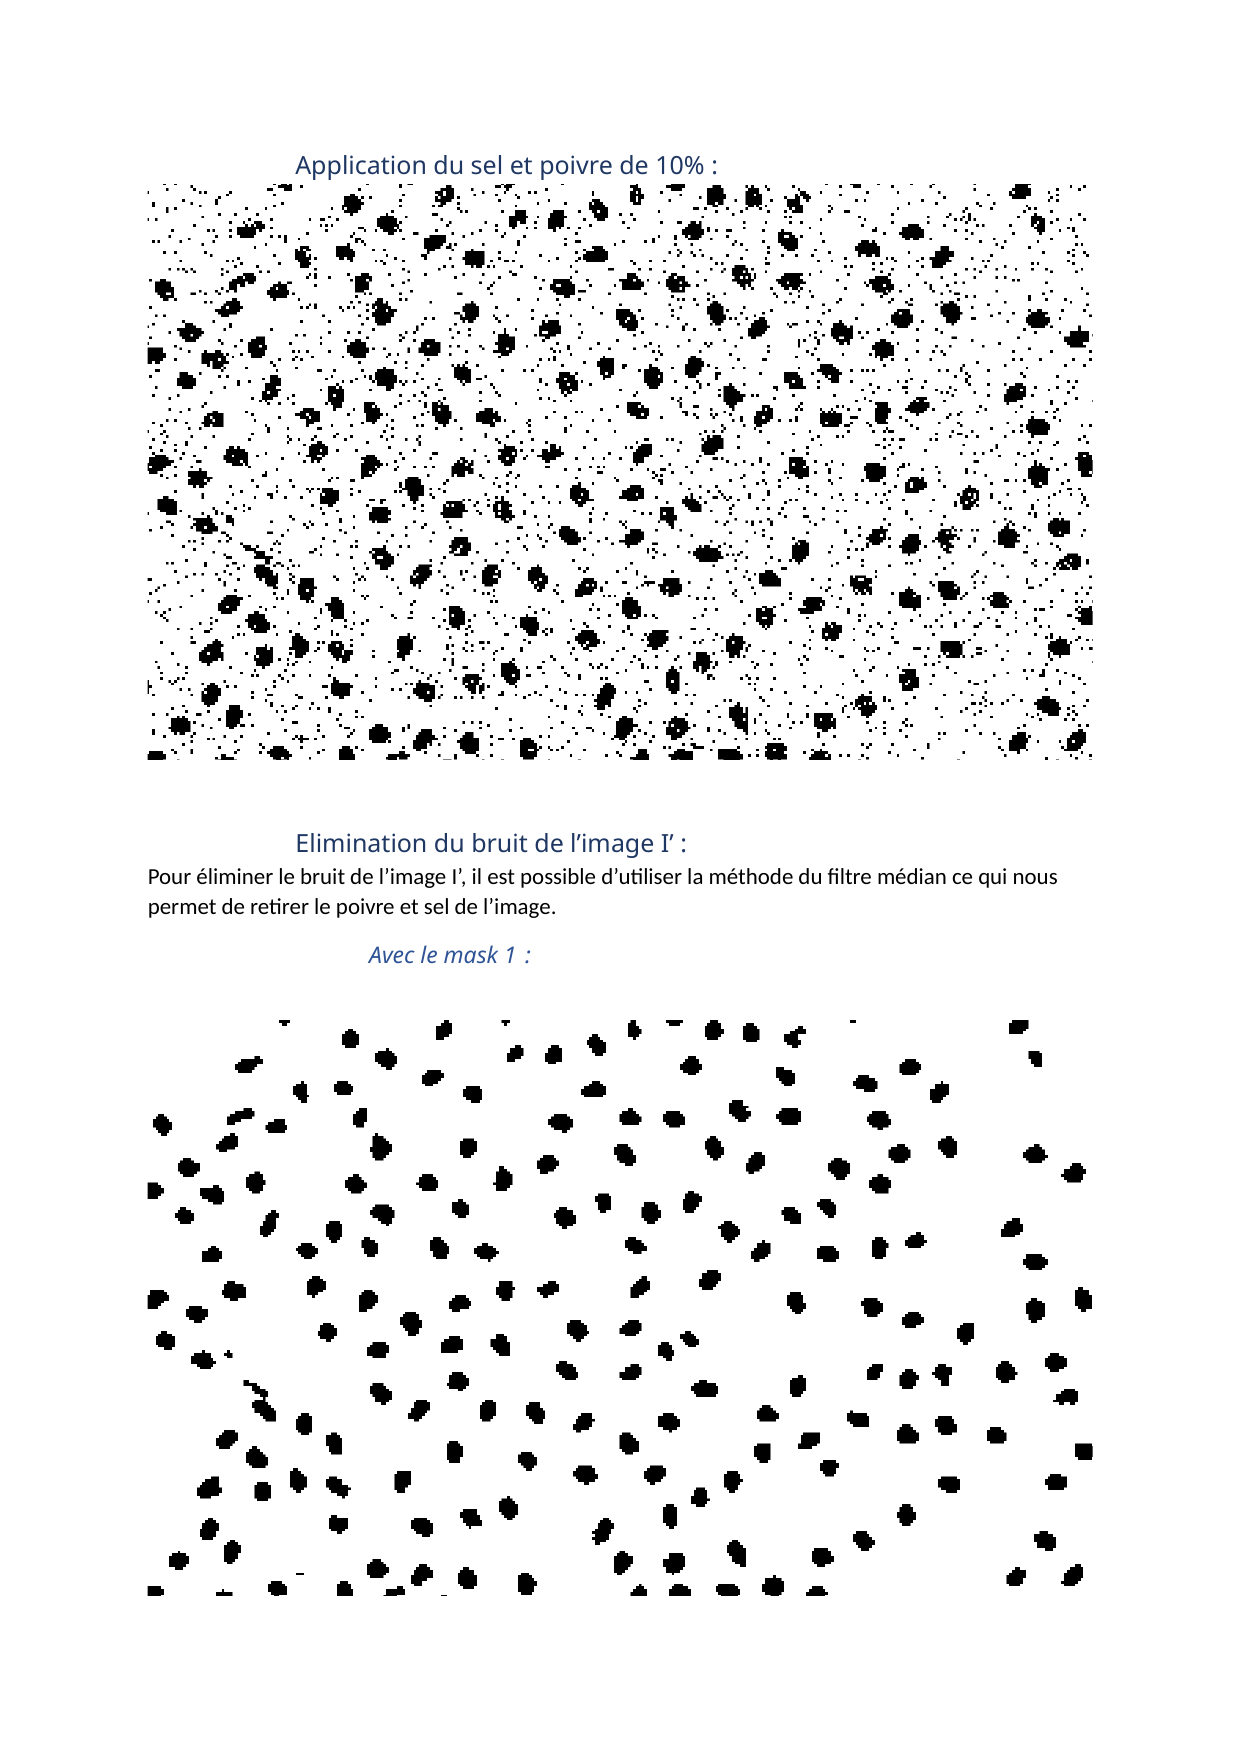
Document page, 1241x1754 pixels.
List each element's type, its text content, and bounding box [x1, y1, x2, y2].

subtitle Application du sel et poivre de 10% : [148, 148, 1093, 182]
text Pour éliminer le bruit de l’image I’, il est possible d’utiliser la méthode du filtre médian ce qui nous permet de retirer le poivre et sel de l’image. [148, 862, 1093, 921]
subtitle Elimination du bruit de l’image I’ : [148, 826, 1093, 859]
picture [147, 1020, 1093, 1596]
picture [147, 184, 1093, 760]
subtitle Avec le mask 1 : [148, 939, 1093, 971]
